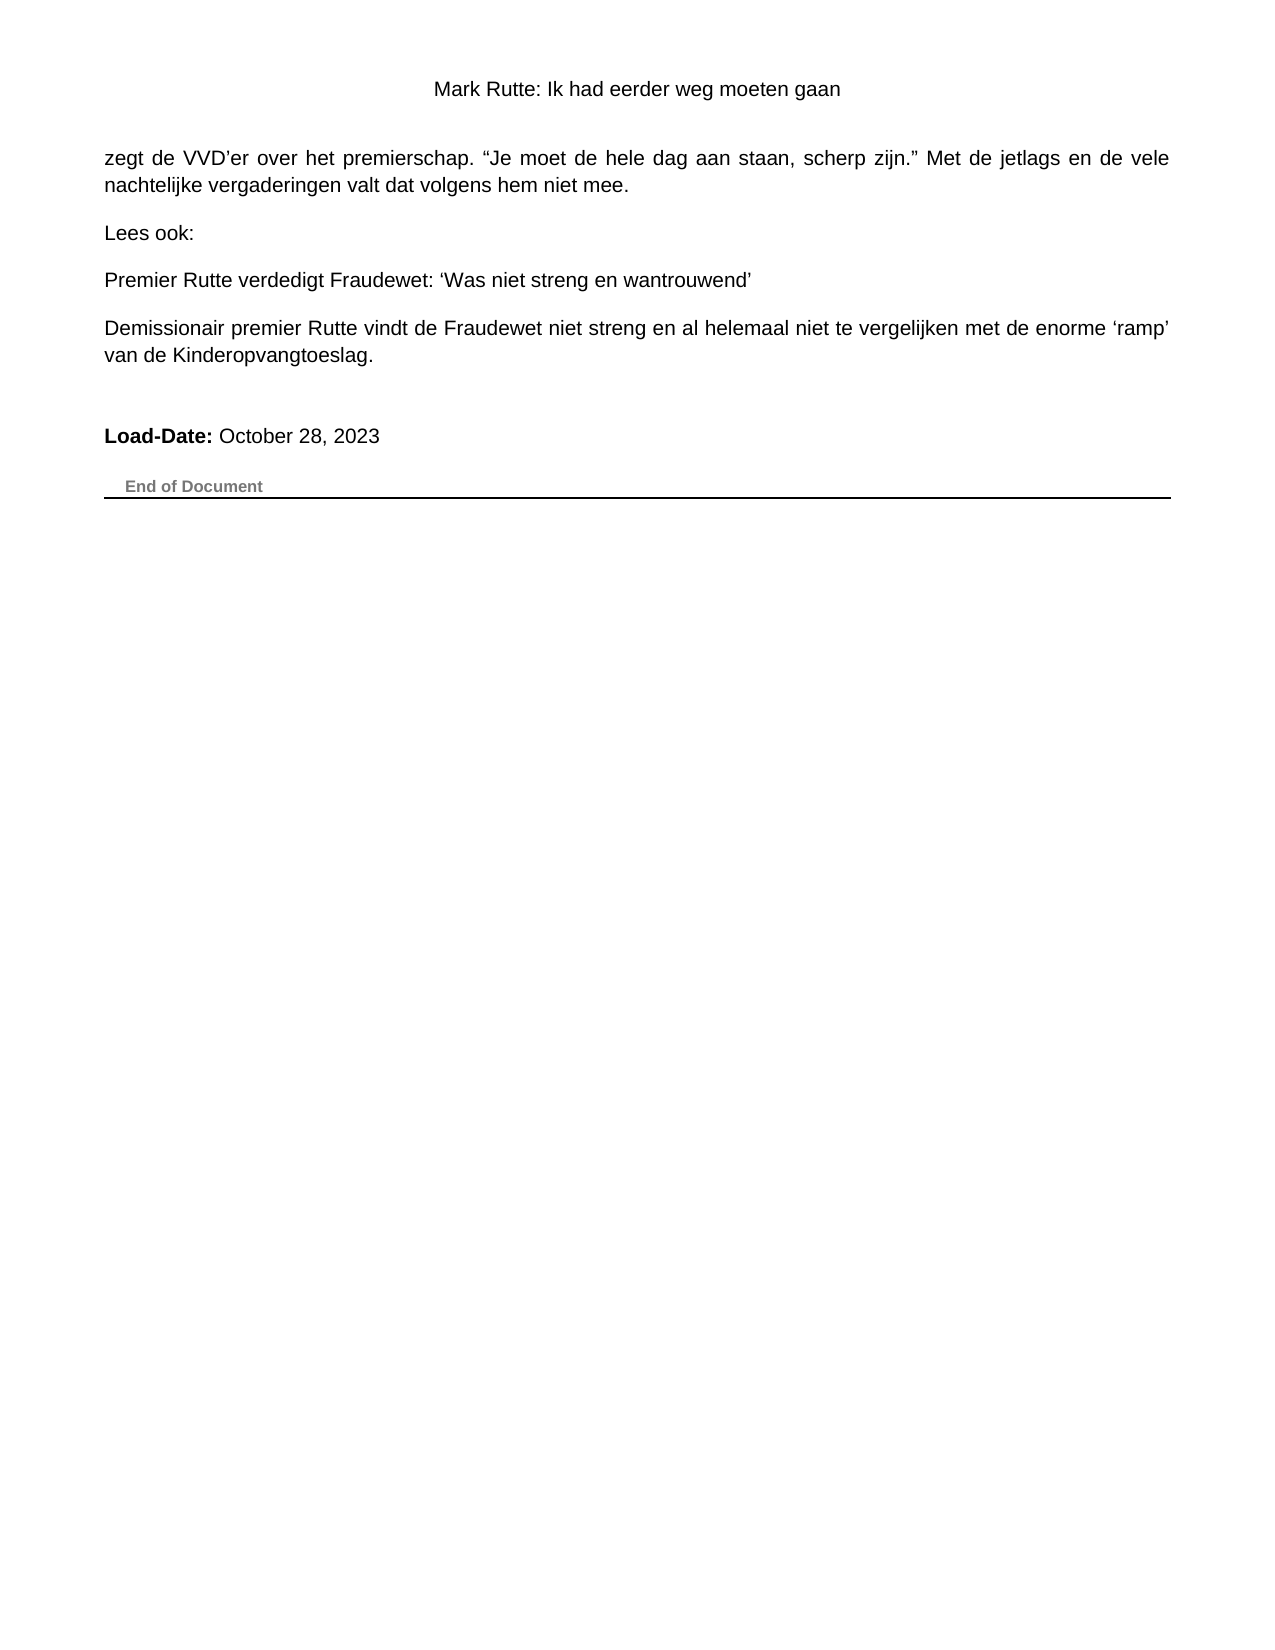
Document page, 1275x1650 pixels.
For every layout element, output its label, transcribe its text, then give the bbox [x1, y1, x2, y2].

text Lees ook: [104, 217, 1171, 244]
text Premier Rutte verdedigt Fraudewet: ‘Was niet streng en wantrouwend’ [104, 265, 1171, 292]
text Demissionair premier Rutte vindt de Fraudewet niet streng en al helemaal niet te vergelijken met de enorme ‘ramp’ van de Kinderopvangtoeslag. [104, 313, 1171, 367]
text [104, 142, 1171, 196]
text End of Document [125, 477, 1171, 496]
text Load-Date: October 28, 2023 [104, 392, 1171, 448]
